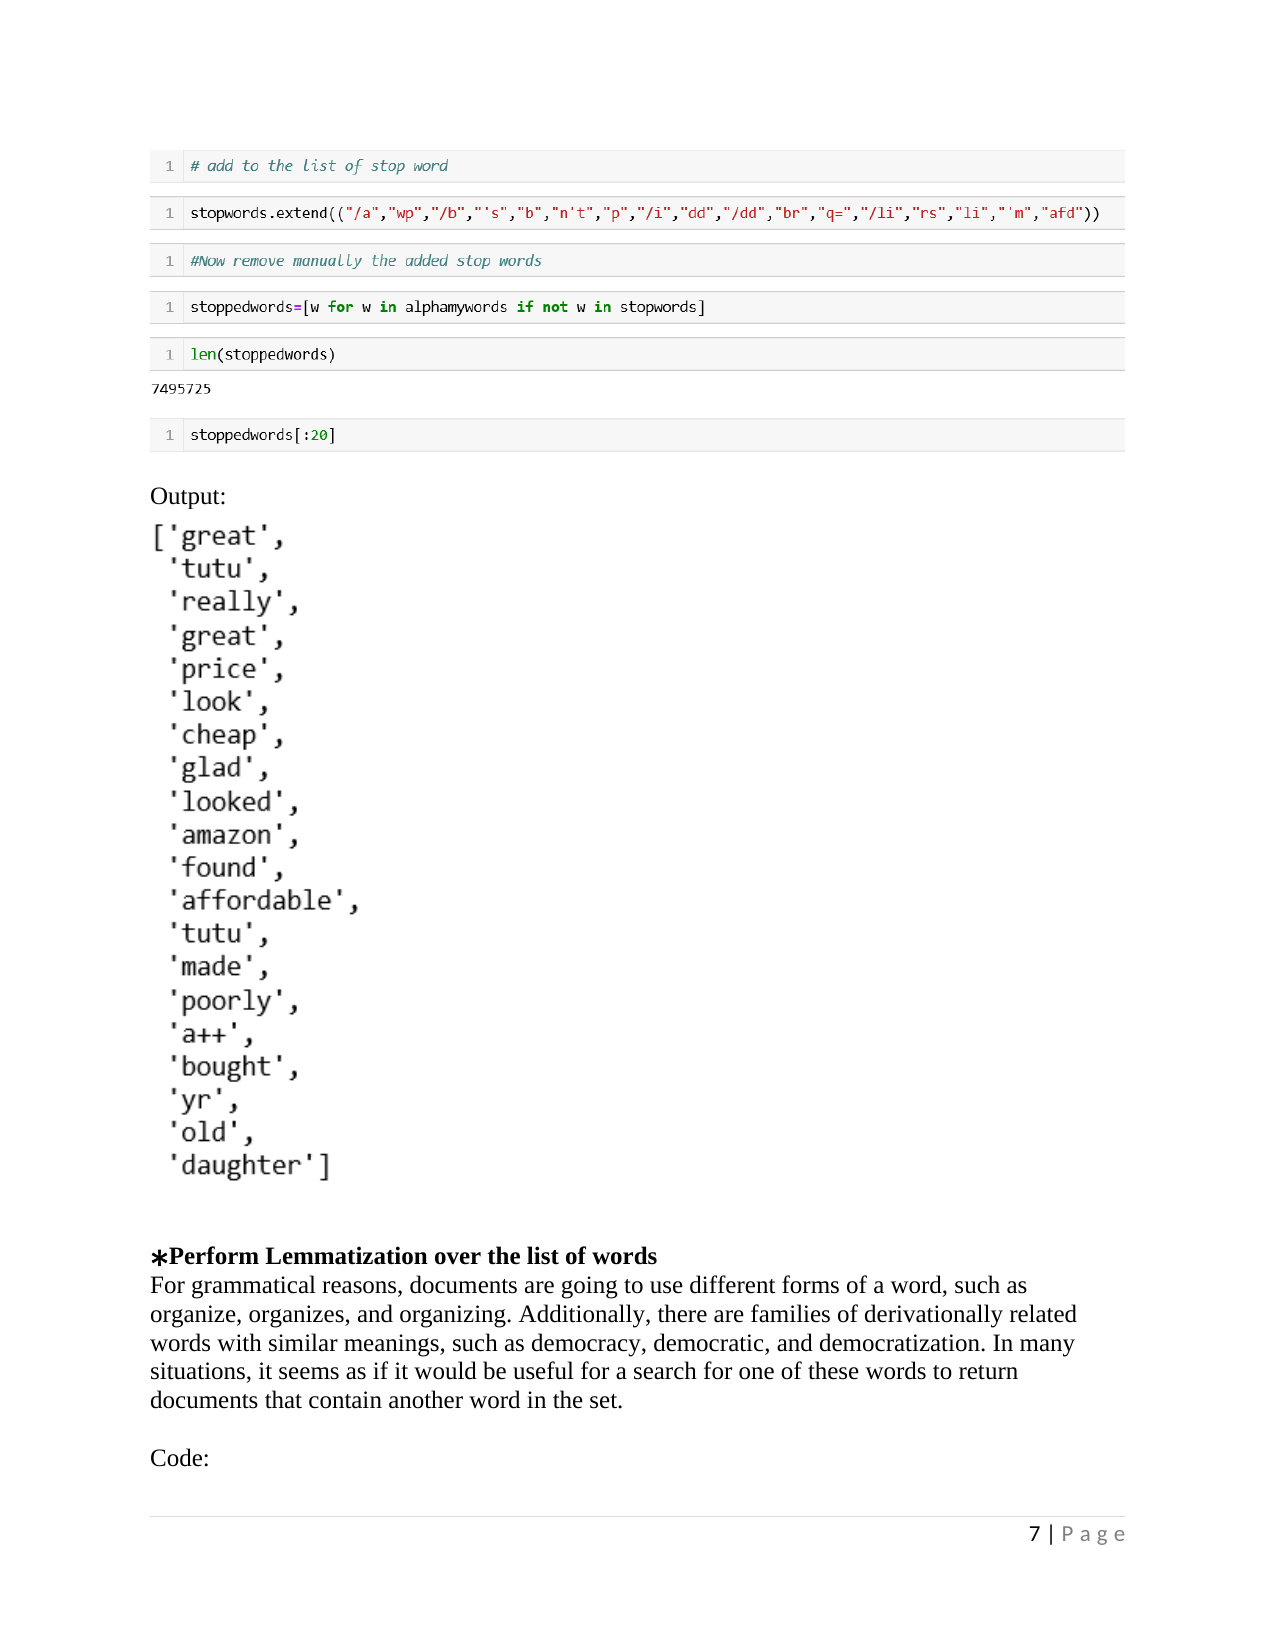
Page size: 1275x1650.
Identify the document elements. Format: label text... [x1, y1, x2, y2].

text Output: [150, 481, 1125, 509]
text For grammatical reasons, documents are going to use different forms of a word, such as organize, organizes, and organizing. Additionally, there are families of derivationally related words with similar meanings, such as democracy, democratic, and democratization. In many situations, it seems as if it would be useful for a search for one of these words to return documents that contain another word in the set. [150, 1270, 1125, 1414]
picture [150, 150, 1125, 452]
picture [150, 509, 444, 1212]
text ∗Perform Lemmatization over the list of words [150, 1240, 1125, 1270]
text Code: [150, 1443, 1125, 1471]
